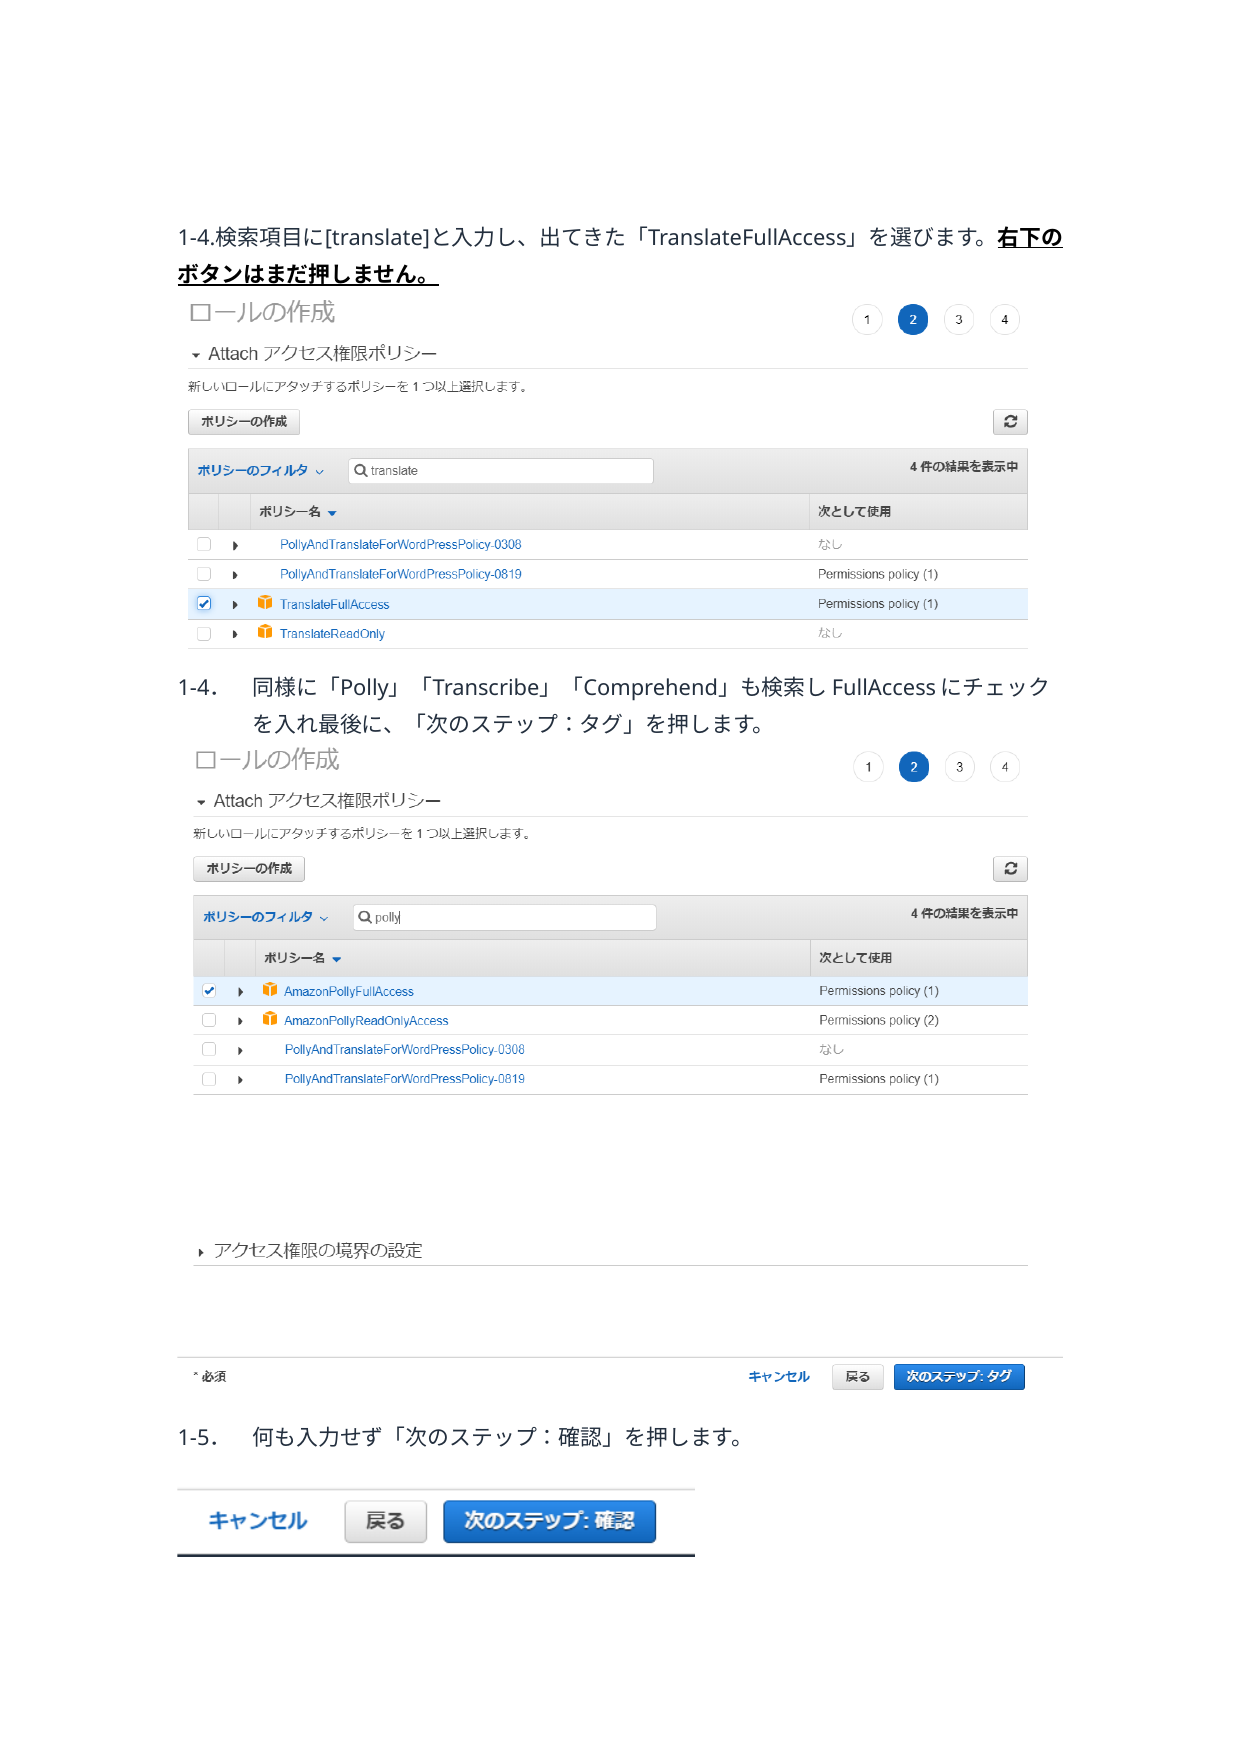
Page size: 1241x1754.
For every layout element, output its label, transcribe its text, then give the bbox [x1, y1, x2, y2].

picture [177, 741, 1063, 1393]
text 1-4.検索項目に[translate]と入力し、出てきた「TranslateFullAccess」を選びます。右下のボタンはまだ押しません。 [177, 217, 1063, 291]
list 同様に「Polly」「Transcribe」「Comprehend」も検索しFullAccessにチェックを入れ最後に、「次のステップ：タグ」を押します。 [177, 667, 1063, 741]
picture [177, 291, 1063, 659]
picture [177, 1454, 695, 1557]
list 何も入力せず「次のステップ：確認」を押します。 [177, 1417, 1063, 1454]
